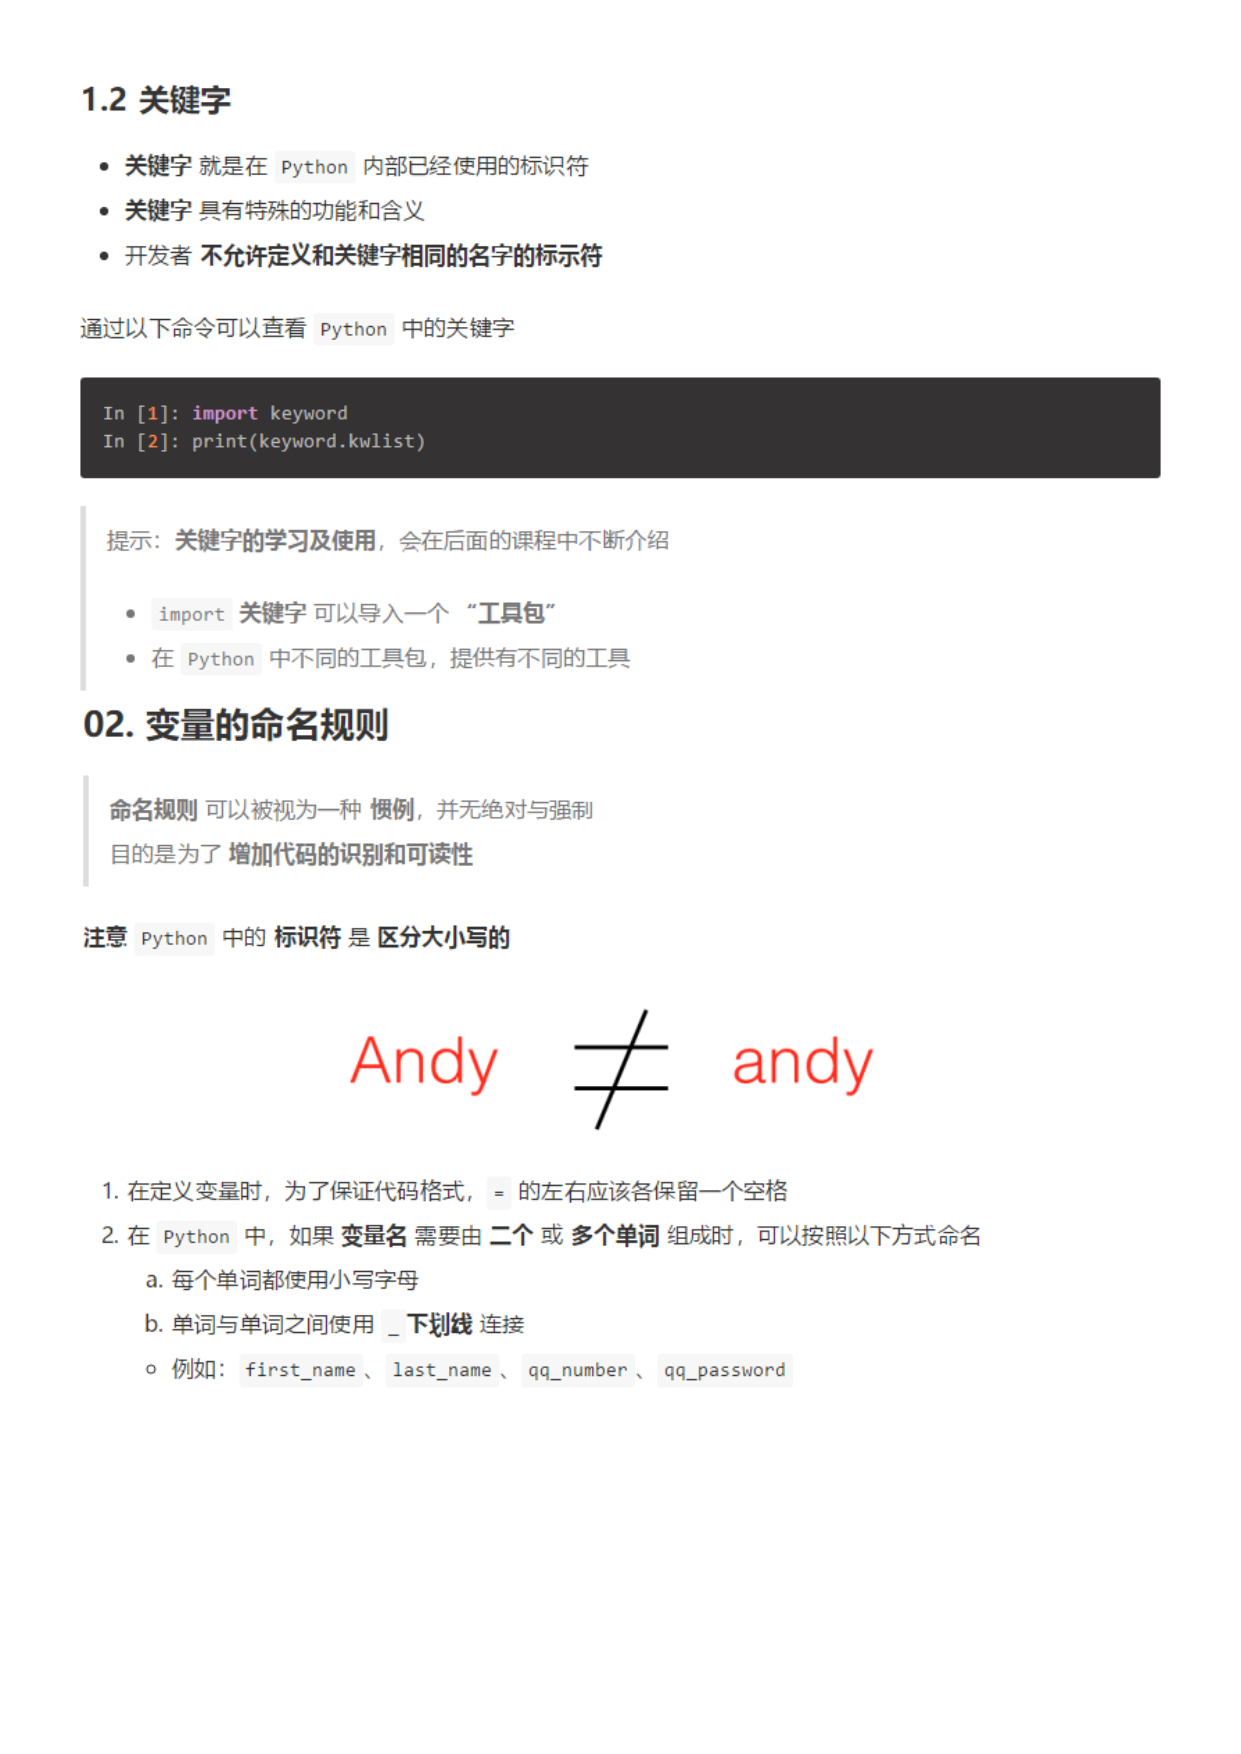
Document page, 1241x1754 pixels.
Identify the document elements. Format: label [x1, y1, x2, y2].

picture [75, 80, 1165, 695]
picture [75, 698, 1165, 1393]
